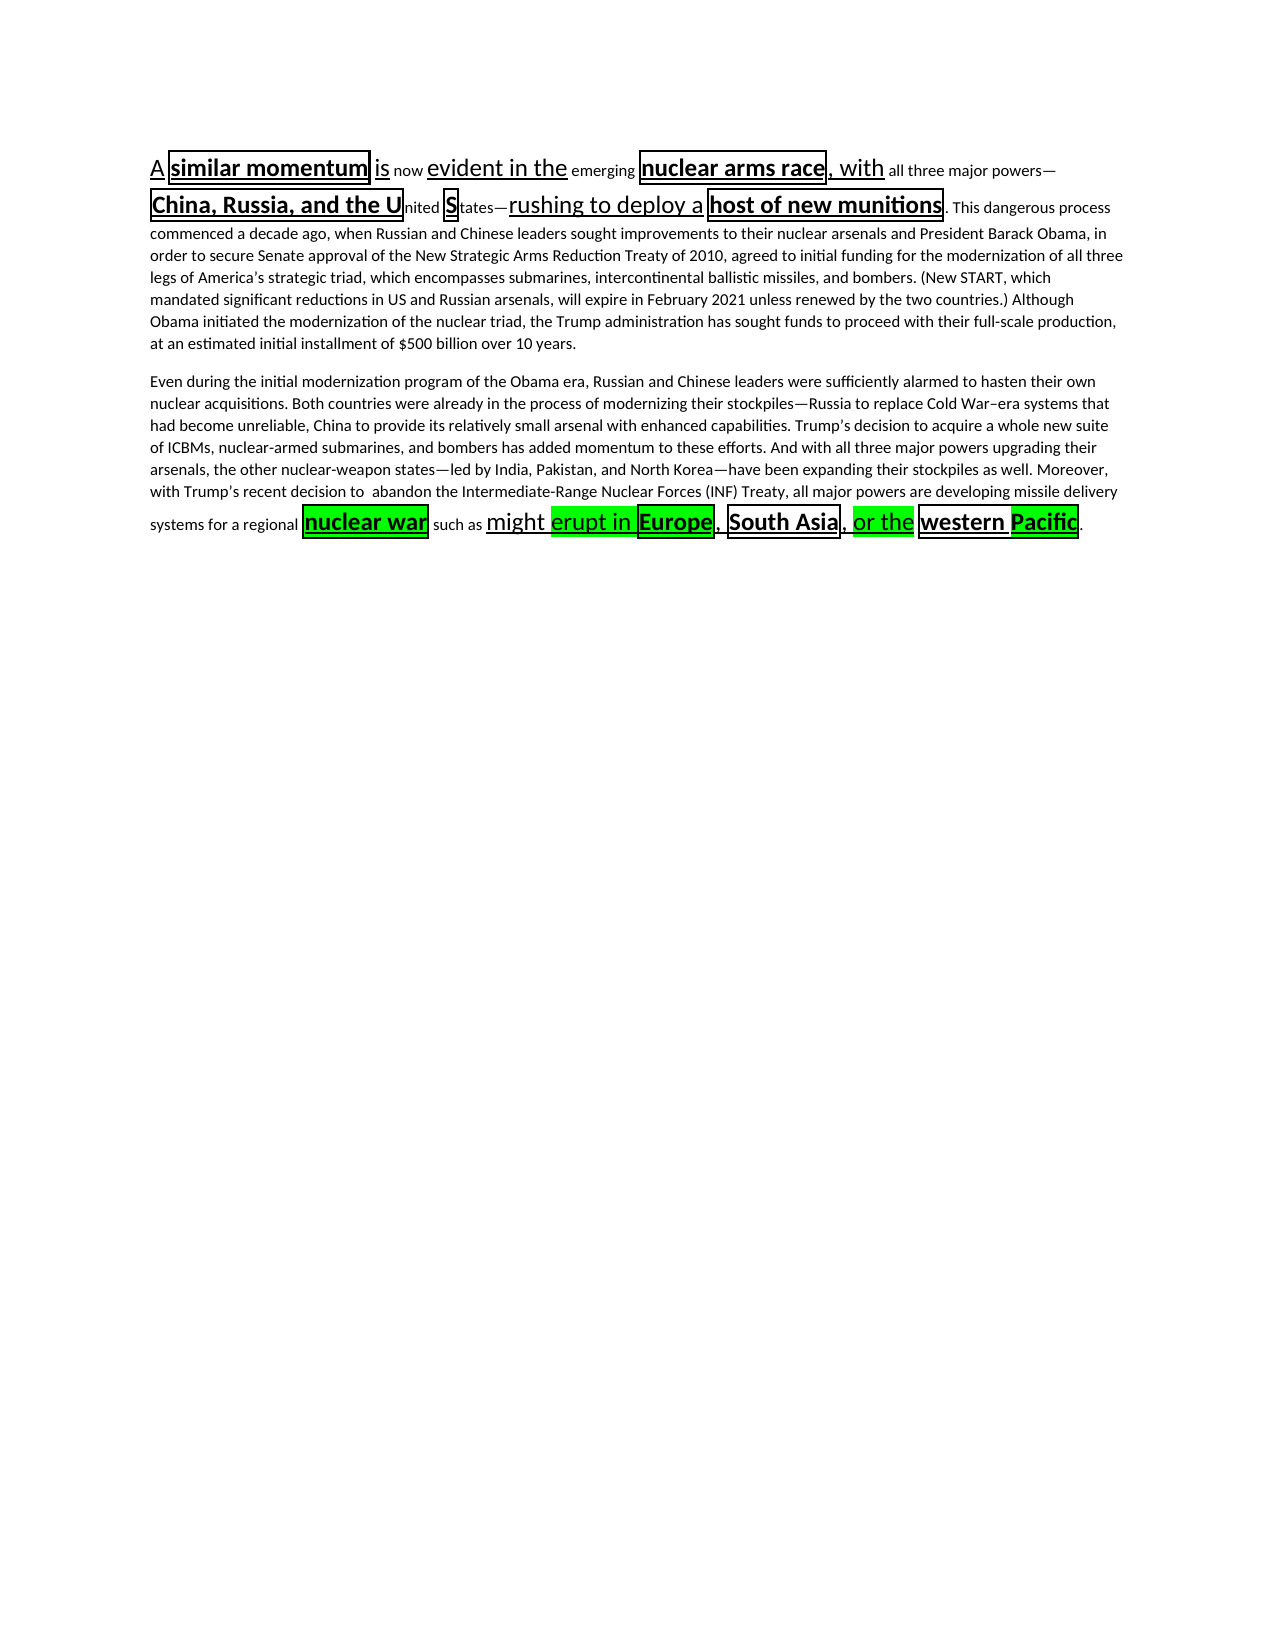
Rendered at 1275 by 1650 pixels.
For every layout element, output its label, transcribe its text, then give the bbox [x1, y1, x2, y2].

text Even during the initial modernization program of the Obama era, Russian and Chinese leaders were sufficiently alarmed to hasten their own nuclear acquisitions. Both countries were already in the process of modernizing their stockpiles—Russia to replace Cold War–era systems that had become unreliable, China to provide its relatively small arsenal with enhanced capabilities. Trump’s decision to acquire a whole new suite of ICBMs, nuclear-armed submarines, and bombers has added momentum to these efforts. And with all three major powers upgrading their arsenals, the other nuclear-weapon states—led by India, Pakistan, and North Korea—have been expanding their stockpiles as well. Moreover, with Trump’s recent decision to abandon the Intermediate-Range Nuclear Forces (INF) Treaty, all major powers are developing missile delivery systems for a regional nuclear war such as might erupt in Europe, South Asia, or the western Pacific. [150, 372, 1125, 539]
text A similar momentum is now evident in the emerging nuclear arms race, with all three major powers—China, Russia, and the United States—rushing to deploy a host of new munitions. This dangerous process commenced a decade ago, when Russian and Chinese leaders sought improvements to their nuclear arsenals and President Barack Obama, in order to secure Senate approval of the New Strategic Arms Reduction Treaty of 2010, agreed to initial funding for the modernization of all three legs of America’s strategic triad, which encompasses submarines, intercontinental ballistic missiles, and bombers. (New START, which mandated significant reductions in US and Russian arsenals, will expire in February 2021 unless renewed by the two countries.) Although Obama initiated the modernization of the nuclear triad, the Trump administration has sought funds to proceed with their full-scale production, at an estimated initial installment of $500 billion over 10 years. [150, 150, 1125, 353]
